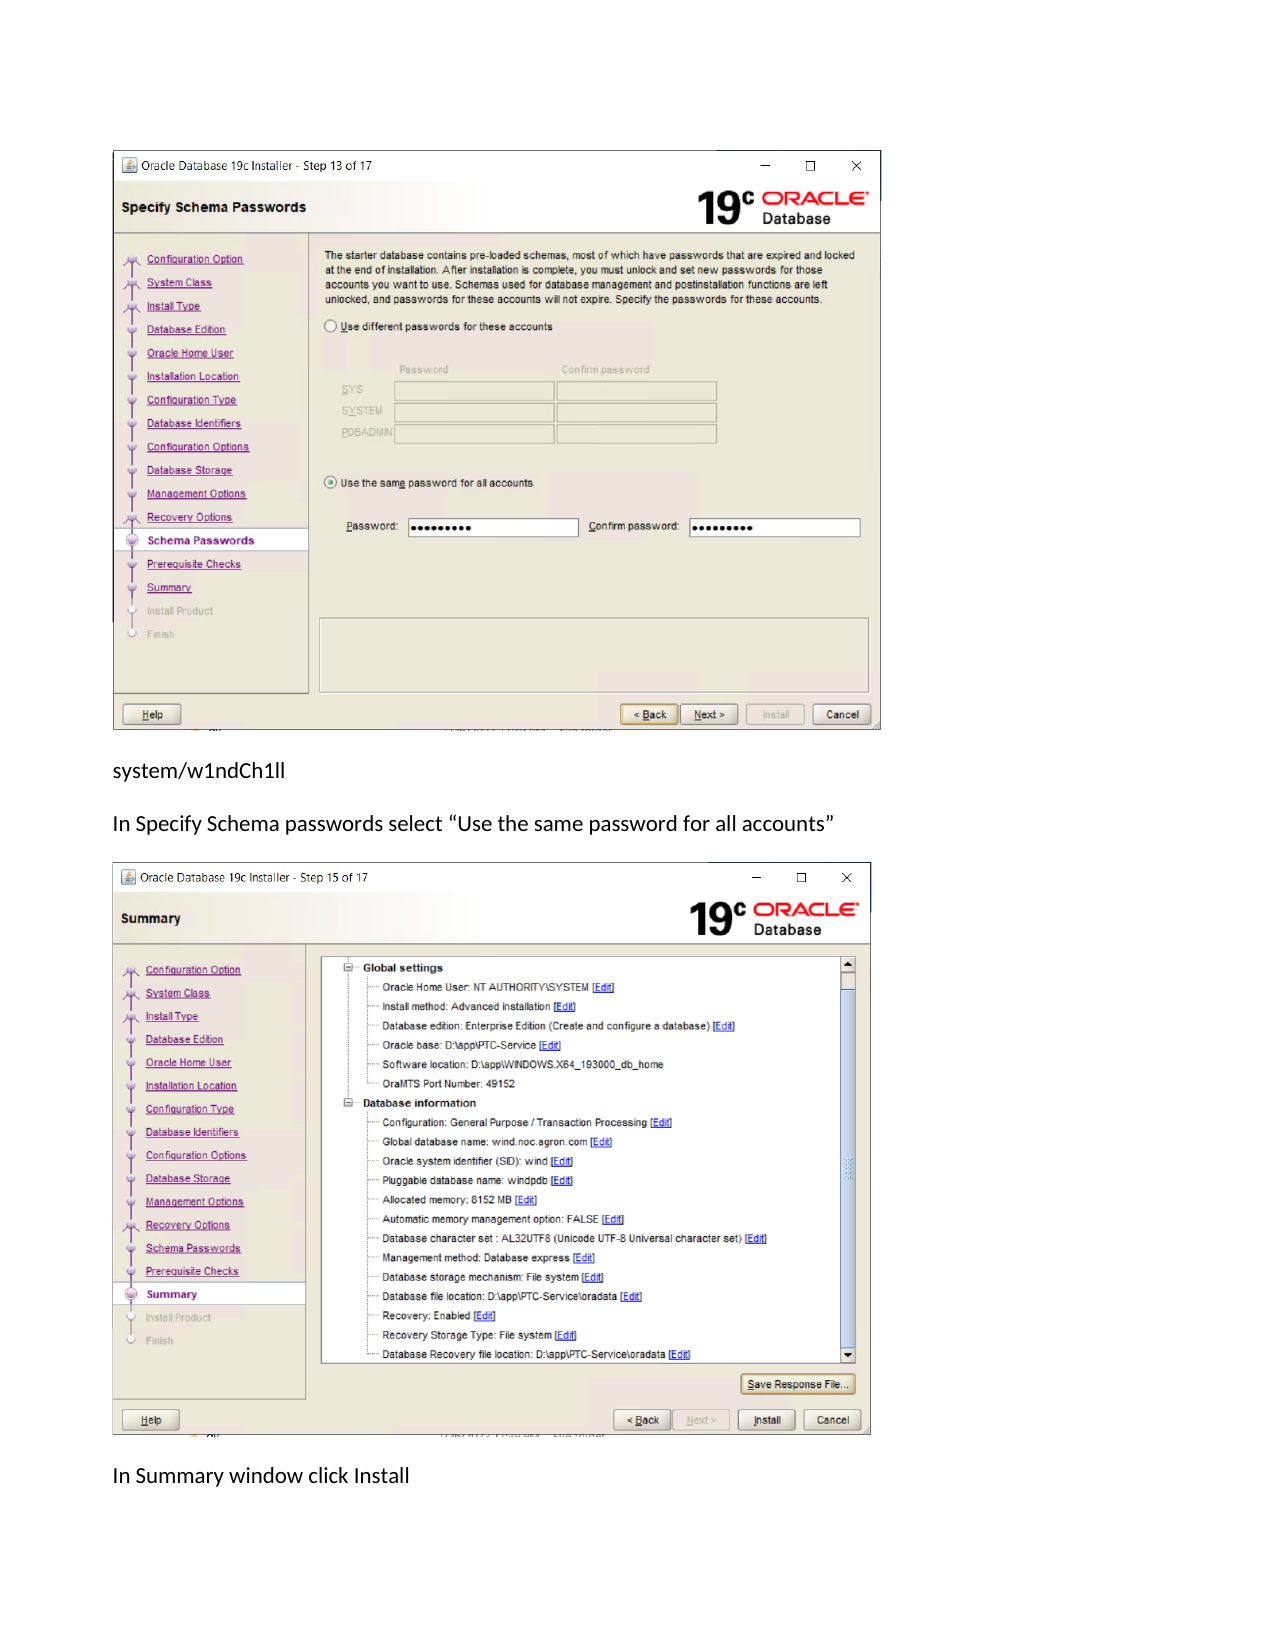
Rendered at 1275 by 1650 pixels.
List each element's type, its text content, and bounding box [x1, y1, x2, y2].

text In Specify Schema passwords select “Use the same password for all accounts” [112, 809, 1162, 837]
picture [112, 862, 872, 1437]
text system/w1ndCh1ll [112, 756, 1162, 784]
picture [112, 150, 882, 731]
text In Summary window click Install [112, 1462, 1162, 1489]
